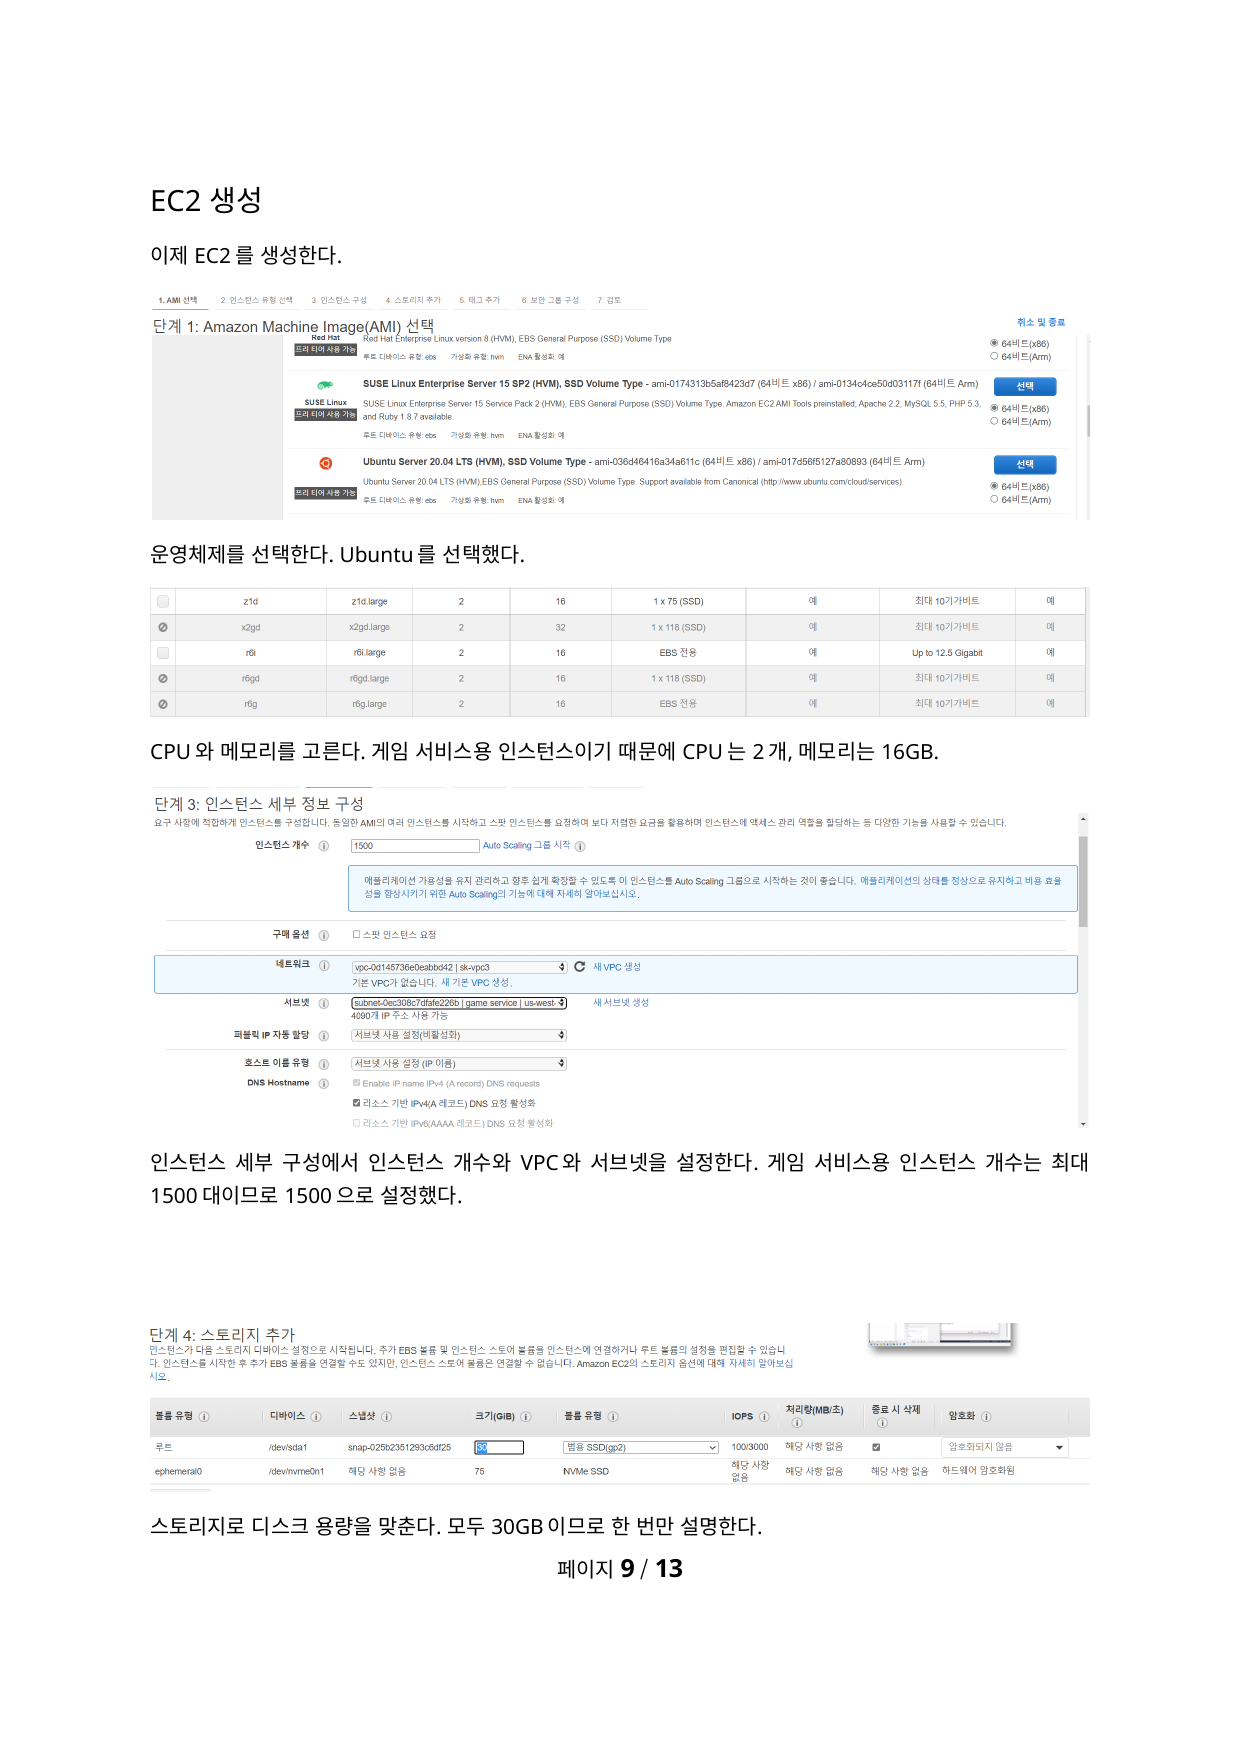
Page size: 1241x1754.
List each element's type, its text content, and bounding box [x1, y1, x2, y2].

subtitle EC2 생성 [150, 177, 1090, 219]
picture [150, 1323, 1091, 1492]
text 이제 EC2를 생성한다. [150, 239, 1090, 270]
text CPU와 메모리를 고른다. 게임 서비스용 인스턴스이기 때문에 CPU는 2개, 메모리는 16GB. [150, 736, 1090, 766]
picture [150, 785, 1091, 1128]
text 운영체제를 선택한다. Ubuntu를 선택했다. [150, 538, 1090, 568]
text 인스턴스 세부 구성에서 인스턴스 개수와 VPC와 서브넷을 설정한다. 게임 서비스용 인스턴스 개수는 최대 1500대이므로 1500으로 설정했다. [150, 1147, 1090, 1209]
text 스토리지로 디스크 용량을 맞춘다. 모두 30GB이므로 한 번만 설명한다. [150, 1510, 1090, 1541]
picture [150, 587, 1091, 717]
picture [150, 288, 1091, 520]
